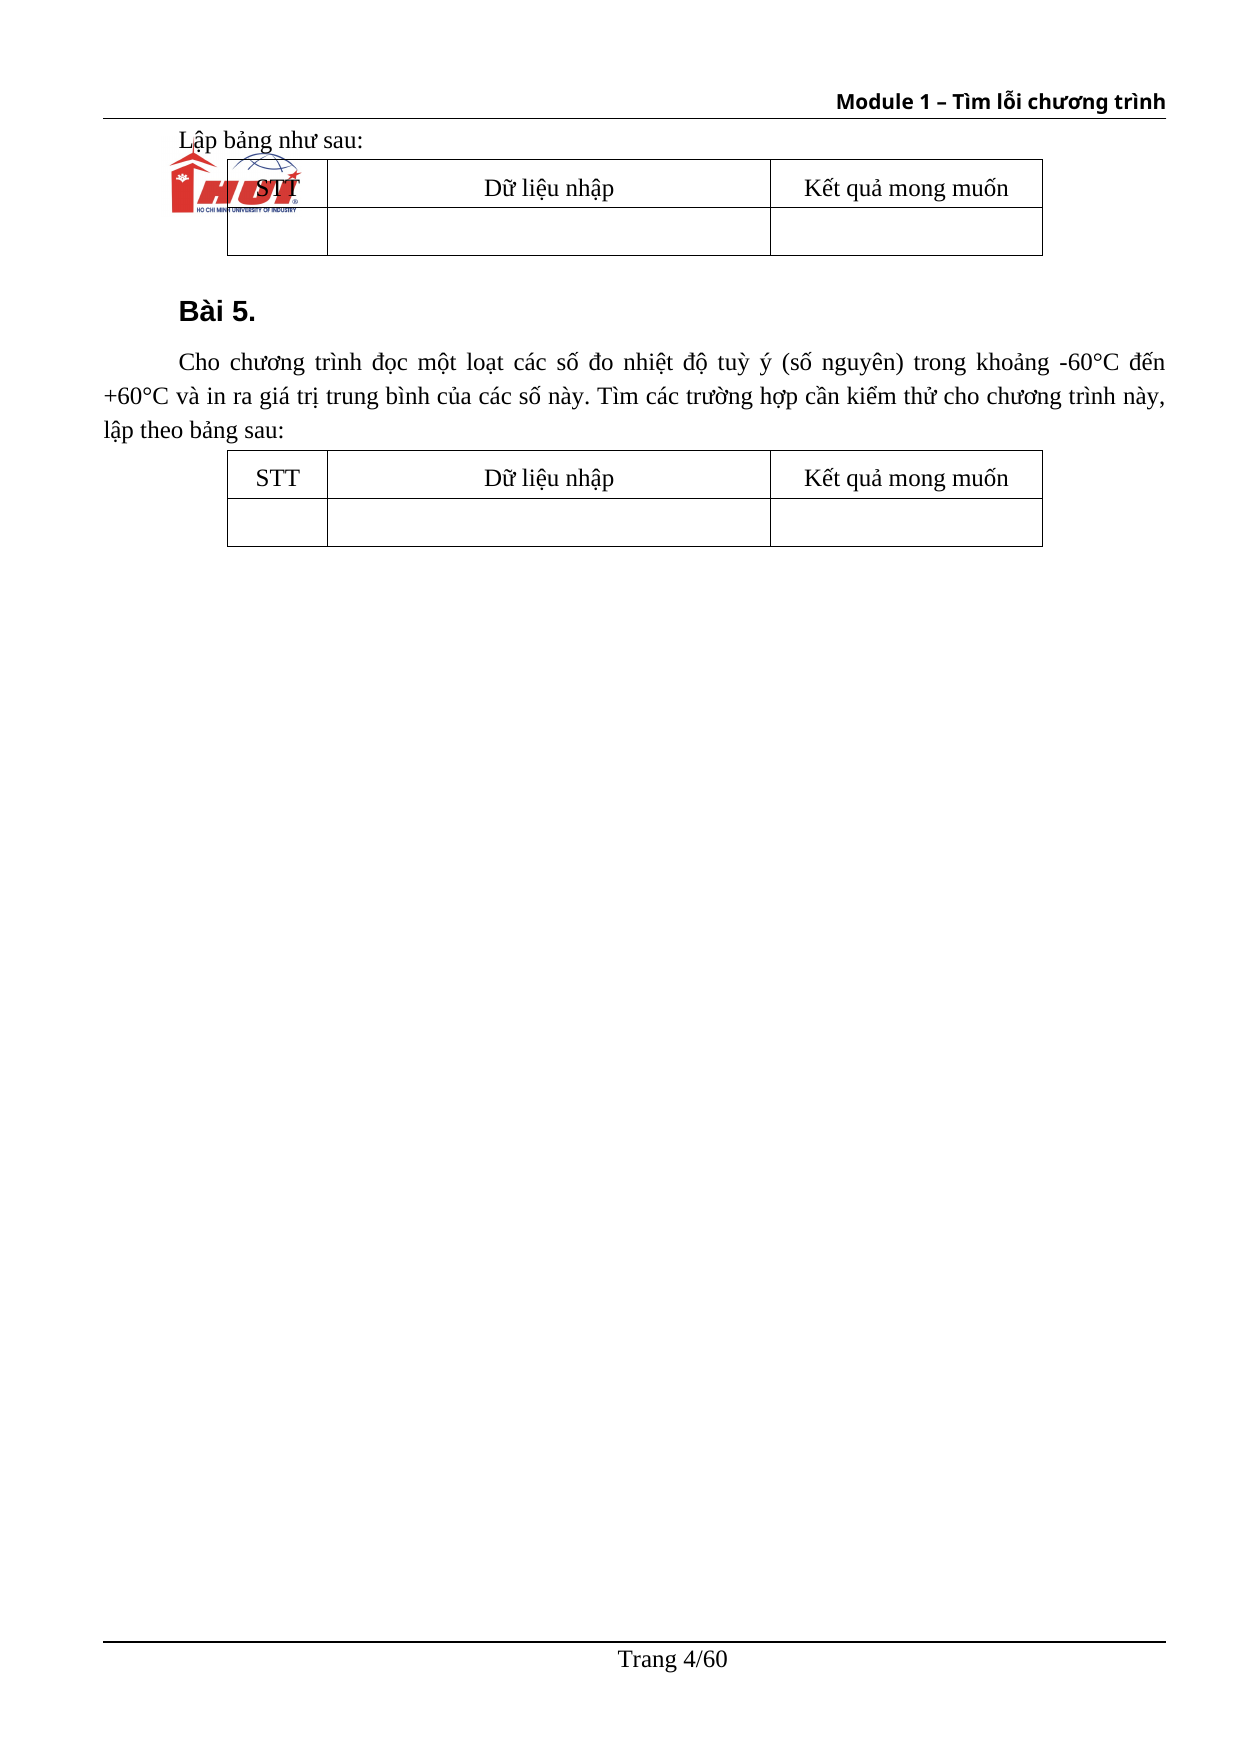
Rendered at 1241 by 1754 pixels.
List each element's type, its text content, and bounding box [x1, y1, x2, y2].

text Cho chương trình đọc một loạt các số đo nhiệt độ tuỳ ý (số nguyên) trong khoảng -60°C đến +60°C và in ra giá trị trung bình của các số này. Tìm các trường hợp cần kiểm thử cho chương trình này, lập theo bảng sau: [103, 347, 1166, 444]
picture [161, 153, 302, 217]
table_header STT [228, 451, 327, 498]
table_cell [228, 499, 327, 546]
table_cell [228, 208, 327, 255]
table_cell [328, 499, 770, 546]
table_header STT [228, 160, 327, 207]
table_header Kết quả mong muốn [771, 451, 1042, 498]
table_header Dữ liệu nhập [328, 451, 770, 498]
text Lập bảng như sau: [103, 125, 1166, 153]
table_cell [328, 208, 770, 255]
table_cell [771, 499, 1042, 546]
table_cell [771, 208, 1042, 255]
table_header Dữ liệu nhập [328, 160, 770, 207]
table_header Kết quả mong muốn [771, 160, 1042, 207]
